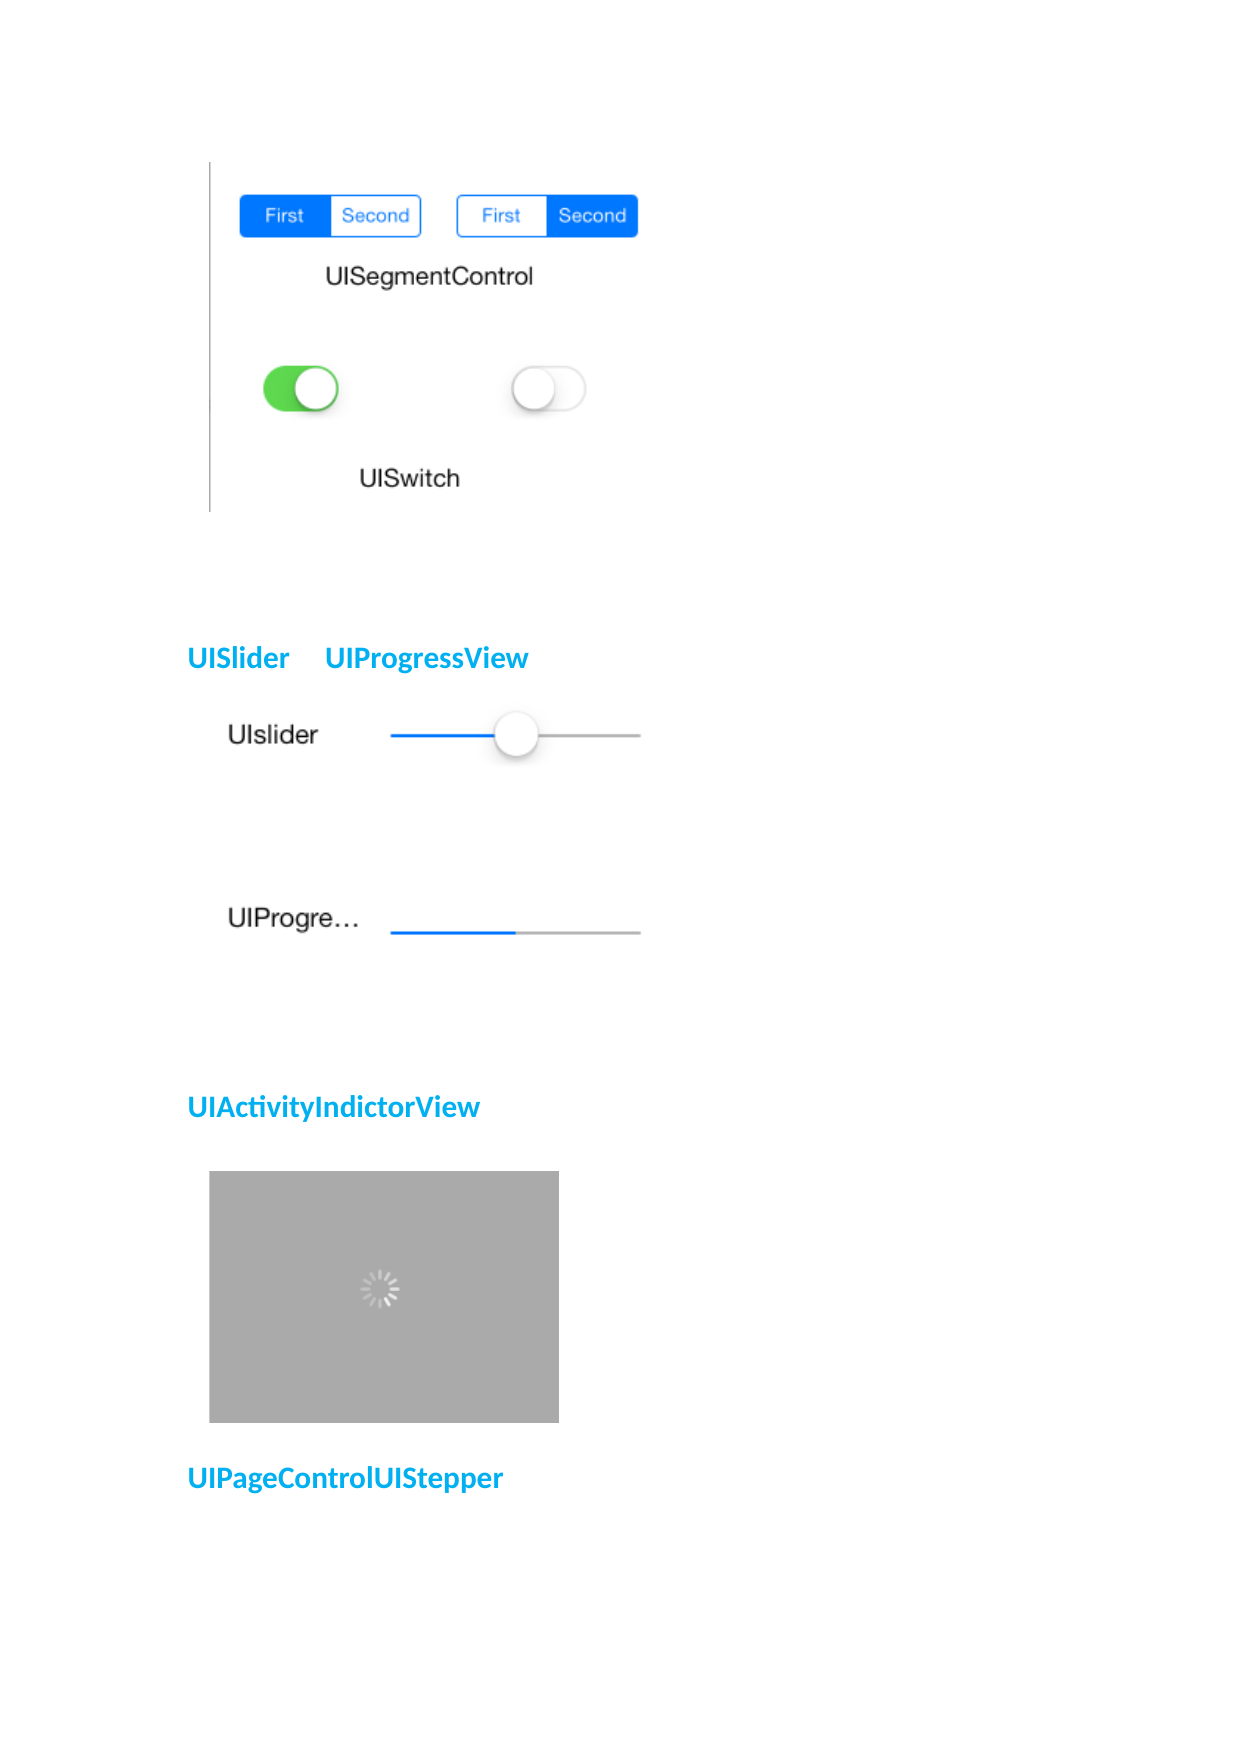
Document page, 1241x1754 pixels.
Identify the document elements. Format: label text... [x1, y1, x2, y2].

text UIActivityIndictorView [187, 1074, 1053, 1139]
picture [209, 162, 681, 512]
picture [209, 1171, 559, 1423]
picture [209, 689, 707, 985]
text UIPageControlUIStepper [187, 1444, 1053, 1509]
text UISlider UIProgressView [187, 624, 1053, 689]
